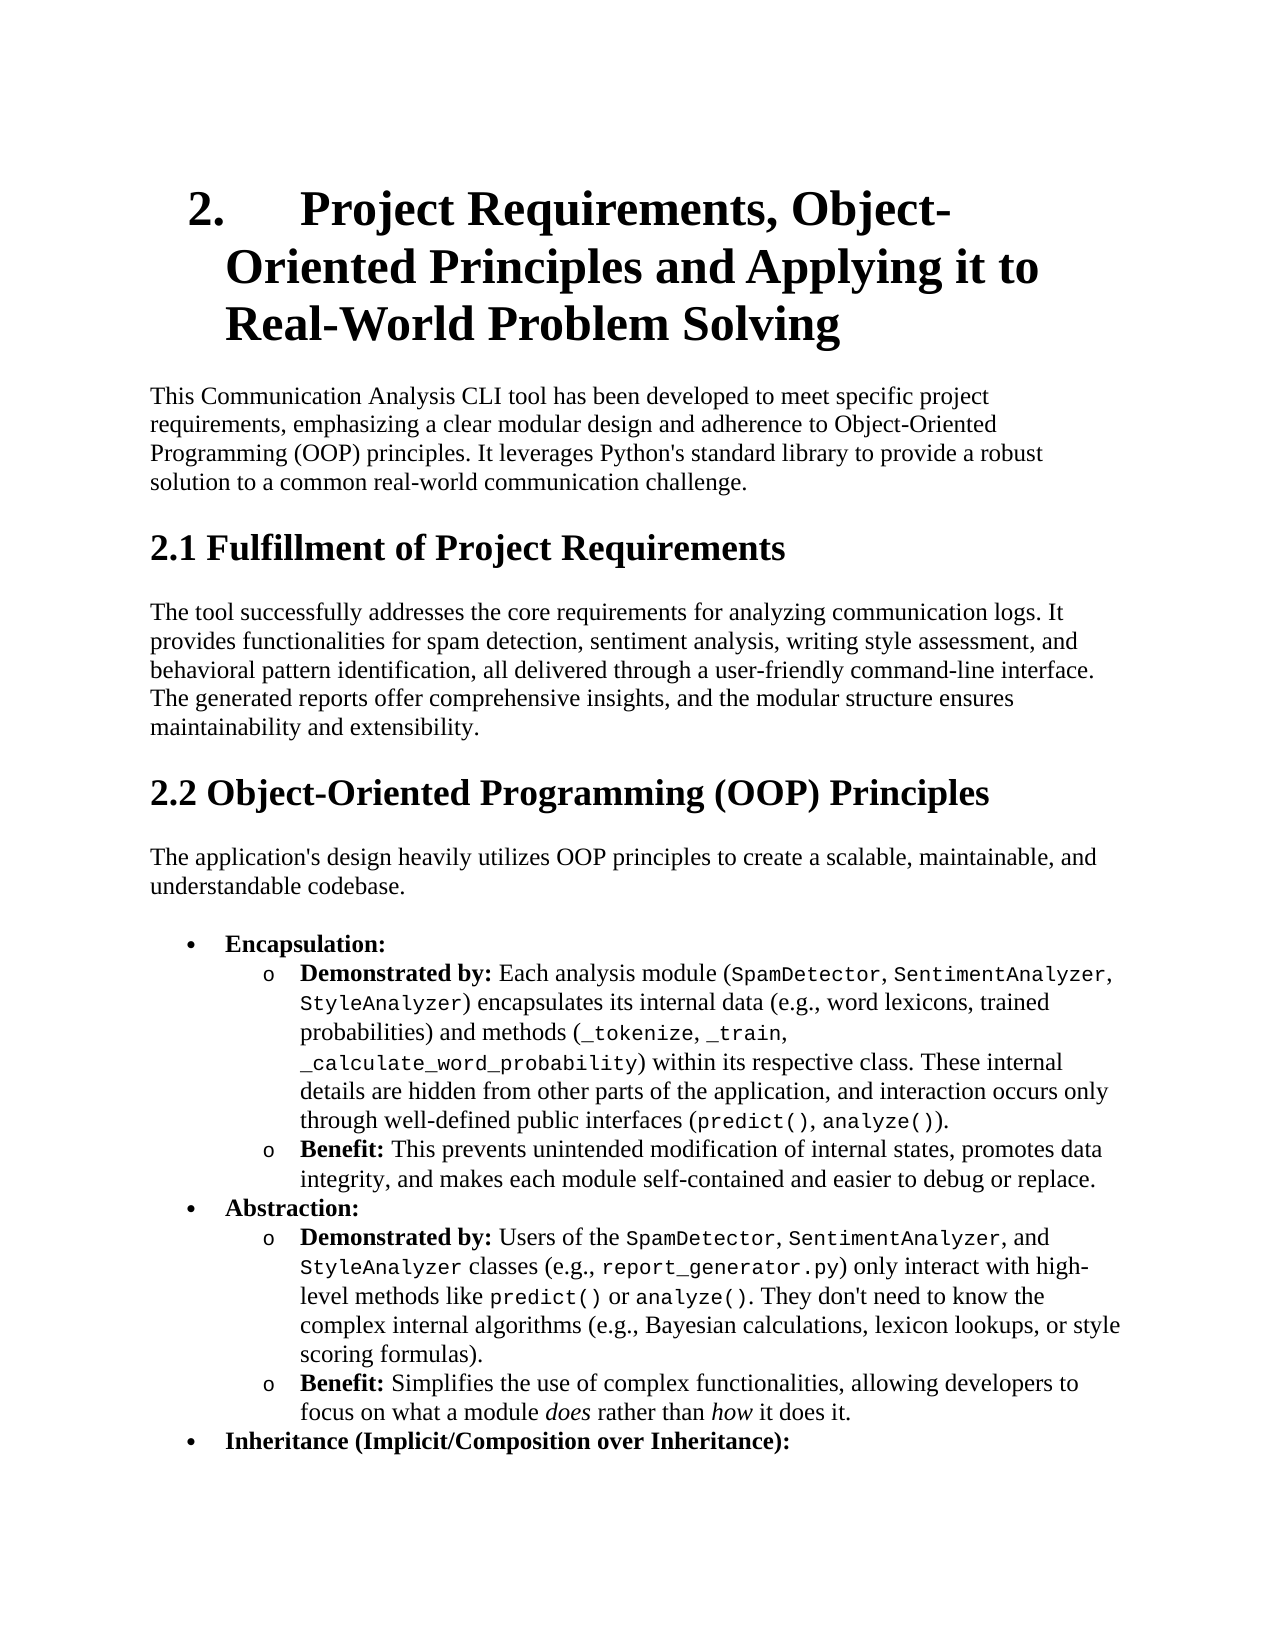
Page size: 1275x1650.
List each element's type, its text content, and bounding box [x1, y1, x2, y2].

list Encapsulation: [187, 929, 1125, 958]
list Demonstrated by: Users of the SpamDetector, SentimentAnalyzer, and StyleAnalyzer classes (e.g., report_generator.py) only interact with high-level methods like predict() or analyze(). They don't need to know the complex internal algorithms (e.g., Bayesian calculations, lexicon lookups, or style scoring formulas). [262, 1222, 1125, 1368]
list Abstraction: [187, 1193, 1125, 1222]
list Inheritance (Implicit/Composition over Inheritance): [187, 1426, 1125, 1455]
list Demonstrated by: Each analysis module (SpamDetector, SentimentAnalyzer, StyleAnalyzer) encapsulates its internal data (e.g., word lexicons, trained probabilities) and methods (_tokenize, _train, _calculate_word_probability) within its respective class. These internal details are hidden from other parts of the application, and interaction occurs only through well-defined public interfaces (predict(), analyze()). [262, 958, 1125, 1134]
list Benefit: This prevents unintended modification of internal states, promotes data integrity, and makes each module self-contained and easier to debug or replace. [262, 1134, 1125, 1193]
text 2.1 Fulfillment of Project Requirements [150, 525, 1125, 568]
text 2.2 Object-Oriented Programming (OOP) Principles [150, 770, 1125, 813]
text The tool successfully addresses the core requirements for analyzing communication logs. It provides functionalities for spam detection, sentiment analysis, writing style assessment, and behavioral pattern identification, all delivered through a user-friendly command-line interface. The generated reports offer comprehensive insights, and the modular structure ensures maintainability and extensibility. [150, 597, 1125, 741]
list Project Requirements, Object-Oriented Principles and Applying it to Real-World Problem Solving [187, 179, 1125, 352]
text The application's design heavily utilizes OOP principles to create a scalable, maintainable, and understandable codebase. [150, 842, 1125, 900]
text This Communication Analysis CLI tool has been developed to meet specific project requirements, emphasizing a clear modular design and adherence to Object-Oriented Programming (OOP) principles. It leverages Python's standard library to provide a robust solution to a common real-world communication challenge. [150, 381, 1125, 496]
list Benefit: Simplifies the use of complex functionalities, allowing developers to focus on what a module does rather than how it does it. [262, 1368, 1125, 1426]
